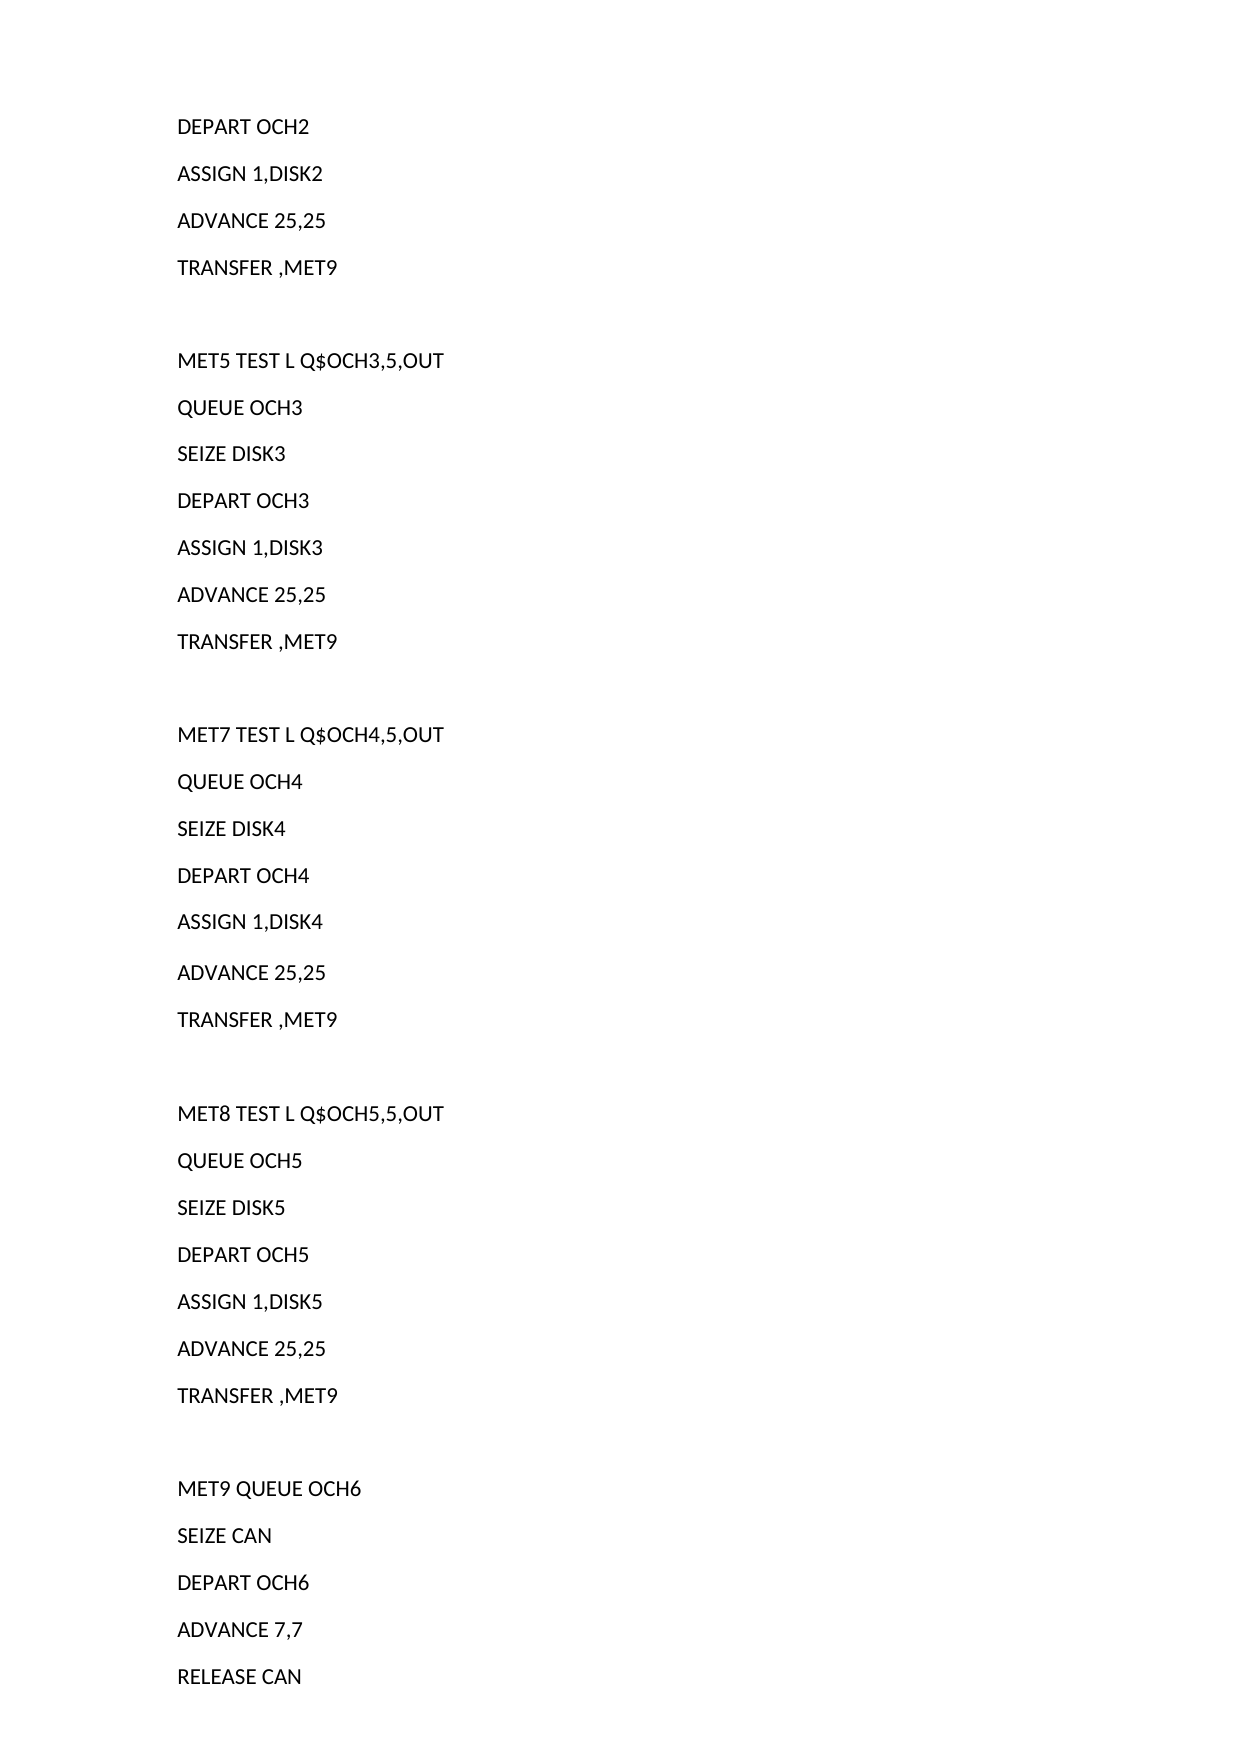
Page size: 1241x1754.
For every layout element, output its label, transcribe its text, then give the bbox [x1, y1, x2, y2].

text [177, 1568, 334, 1690]
text SEIZE DISK4 DEPART OCH4 ASSIGN 1,DISK4 [177, 814, 324, 936]
text MET8 TEST L Q$OCH5,5,OUT QUEUE OCH5 [177, 1099, 446, 1174]
text MET7 TEST L Q$OCH4,5,OUT QUEUE OCH4 [177, 721, 446, 796]
text SEIZE DISK5 DEPART OCH5 ASSIGN 1,DISK5 ADVANCE 25,25 TRANSFER ,MET9 [177, 1193, 339, 1409]
text SEIZE DISK3 DEPART OCH3 ASSIGN 1,DISK3 ADVANCE 25,25 TRANSFER ,MET9 [177, 439, 339, 655]
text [177, 112, 339, 281]
text MET9 QUEUE OCH6 SEIZE CAN [177, 1474, 363, 1549]
text ADVANCE 25,25 TRANSFER ,MET9 [177, 958, 339, 1033]
text MET5 TEST L Q$OCH3,5,OUT QUEUE OCH3 [177, 347, 446, 421]
